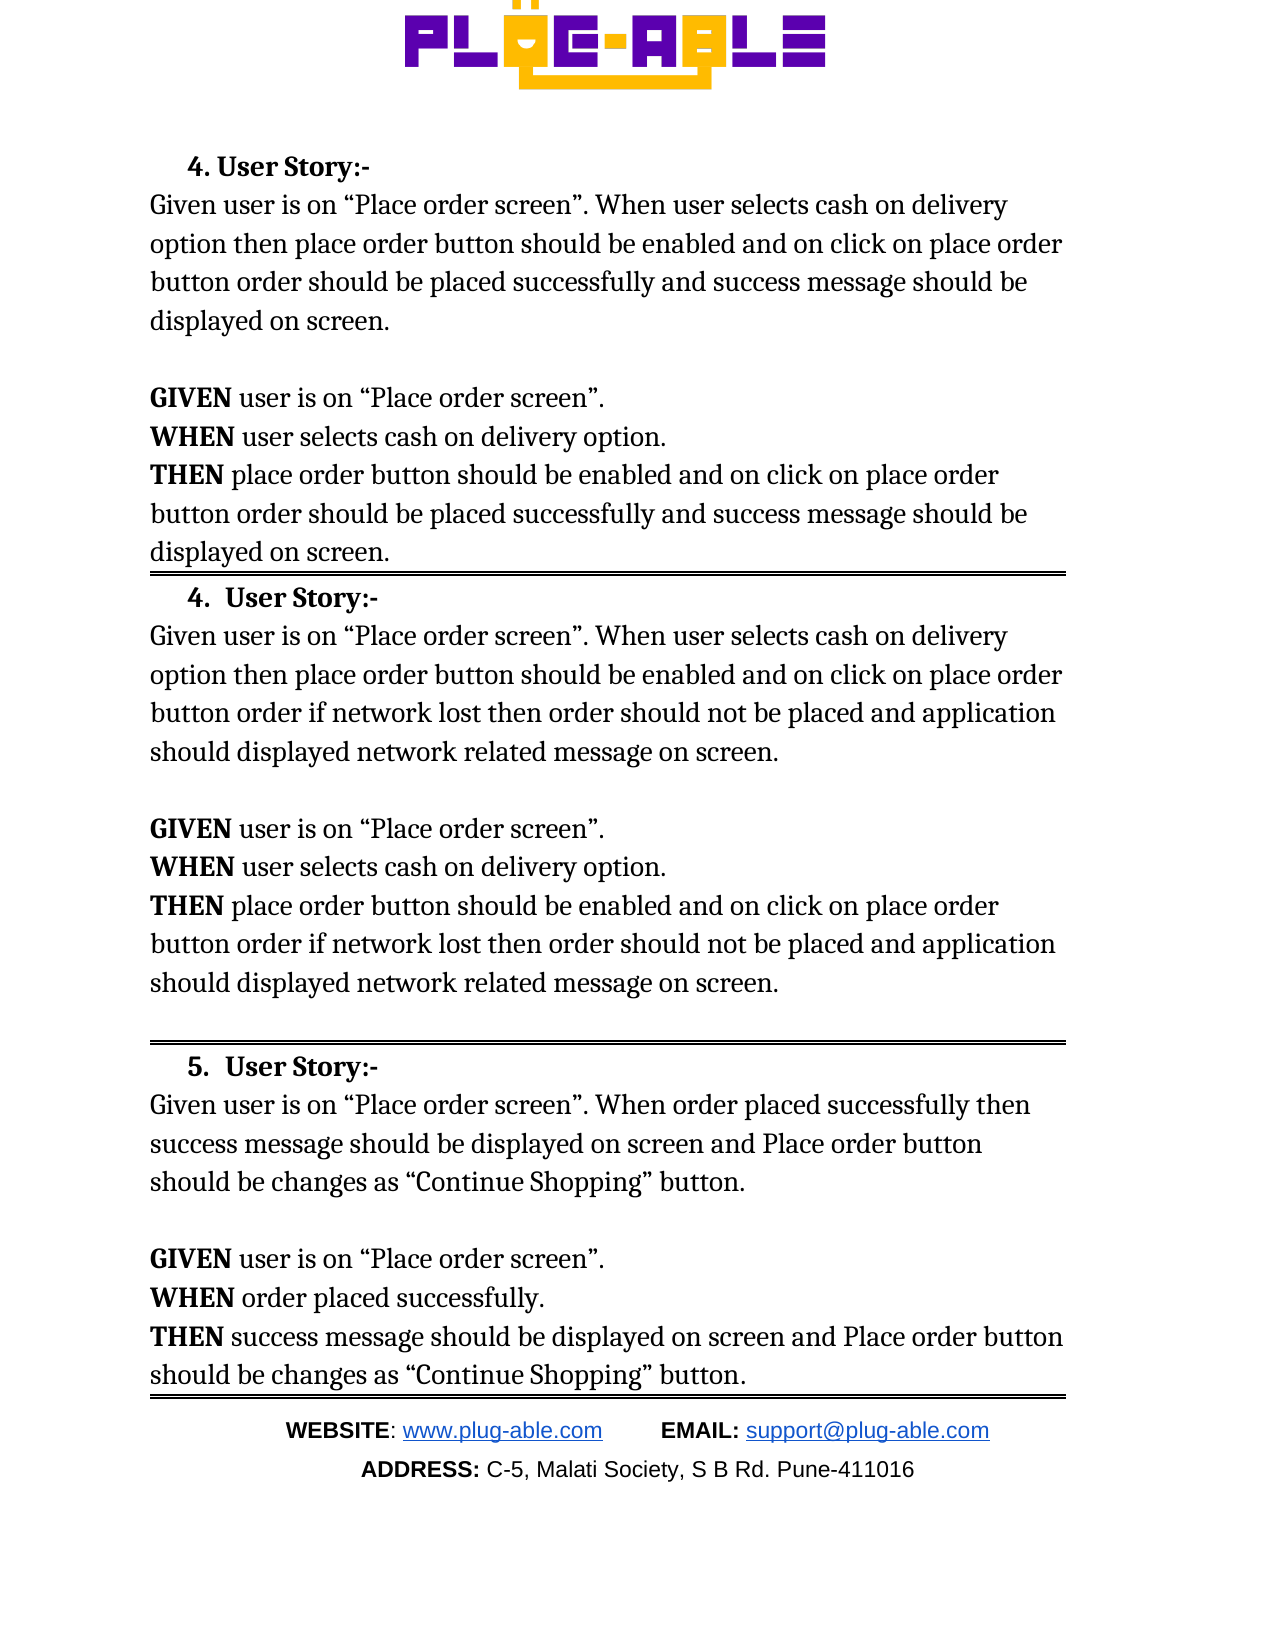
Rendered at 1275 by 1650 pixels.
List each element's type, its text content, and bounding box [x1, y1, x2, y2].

text GIVEN user is on “Place order screen”. [150, 812, 1066, 846]
text WHEN user selects cash on delivery option. [150, 851, 1066, 884]
text GIVEN user is on “Place order screen”. [150, 381, 1066, 415]
text GIVEN user is on “Place order screen”. [150, 1243, 1066, 1276]
text Given user is on “Place order screen”. When user selects cash on delivery option then place order button should be enabled and on click on place order button order should be placed successfully and success message should be displayed on screen. [150, 188, 1066, 338]
text Given user is on “Place order screen”. When order placed successfully then success message should be displayed on screen and Place order button should be changes as “Continue Shopping” button. [150, 1088, 1066, 1199]
text THEN success message should be displayed on screen and Place order button should be changes as “Continue Shopping” button. [150, 1320, 1066, 1394]
text WHEN order placed successfully. [150, 1281, 1066, 1315]
subtitle 4. User Story:- [187, 150, 1125, 183]
text THEN place order button should be enabled and on click on place order button order if network lost then order should not be placed and application should displayed network related message on screen. [150, 889, 1066, 1000]
text Given user is on “Place order screen”. When user selects cash on delivery option then place order button should be enabled and on click on place order button order if network lost then order should not be placed and application should displayed network related message on screen. [150, 619, 1066, 768]
picture [405, 0, 826, 91]
text WHEN user selects cash on delivery option. [150, 420, 1066, 453]
text THEN place order button should be enabled and on click on place order button order should be placed successfully and success message should be displayed on screen. [150, 458, 1066, 571]
subtitle User Story:- [187, 1050, 1125, 1083]
subtitle User Story:- [187, 581, 1125, 614]
